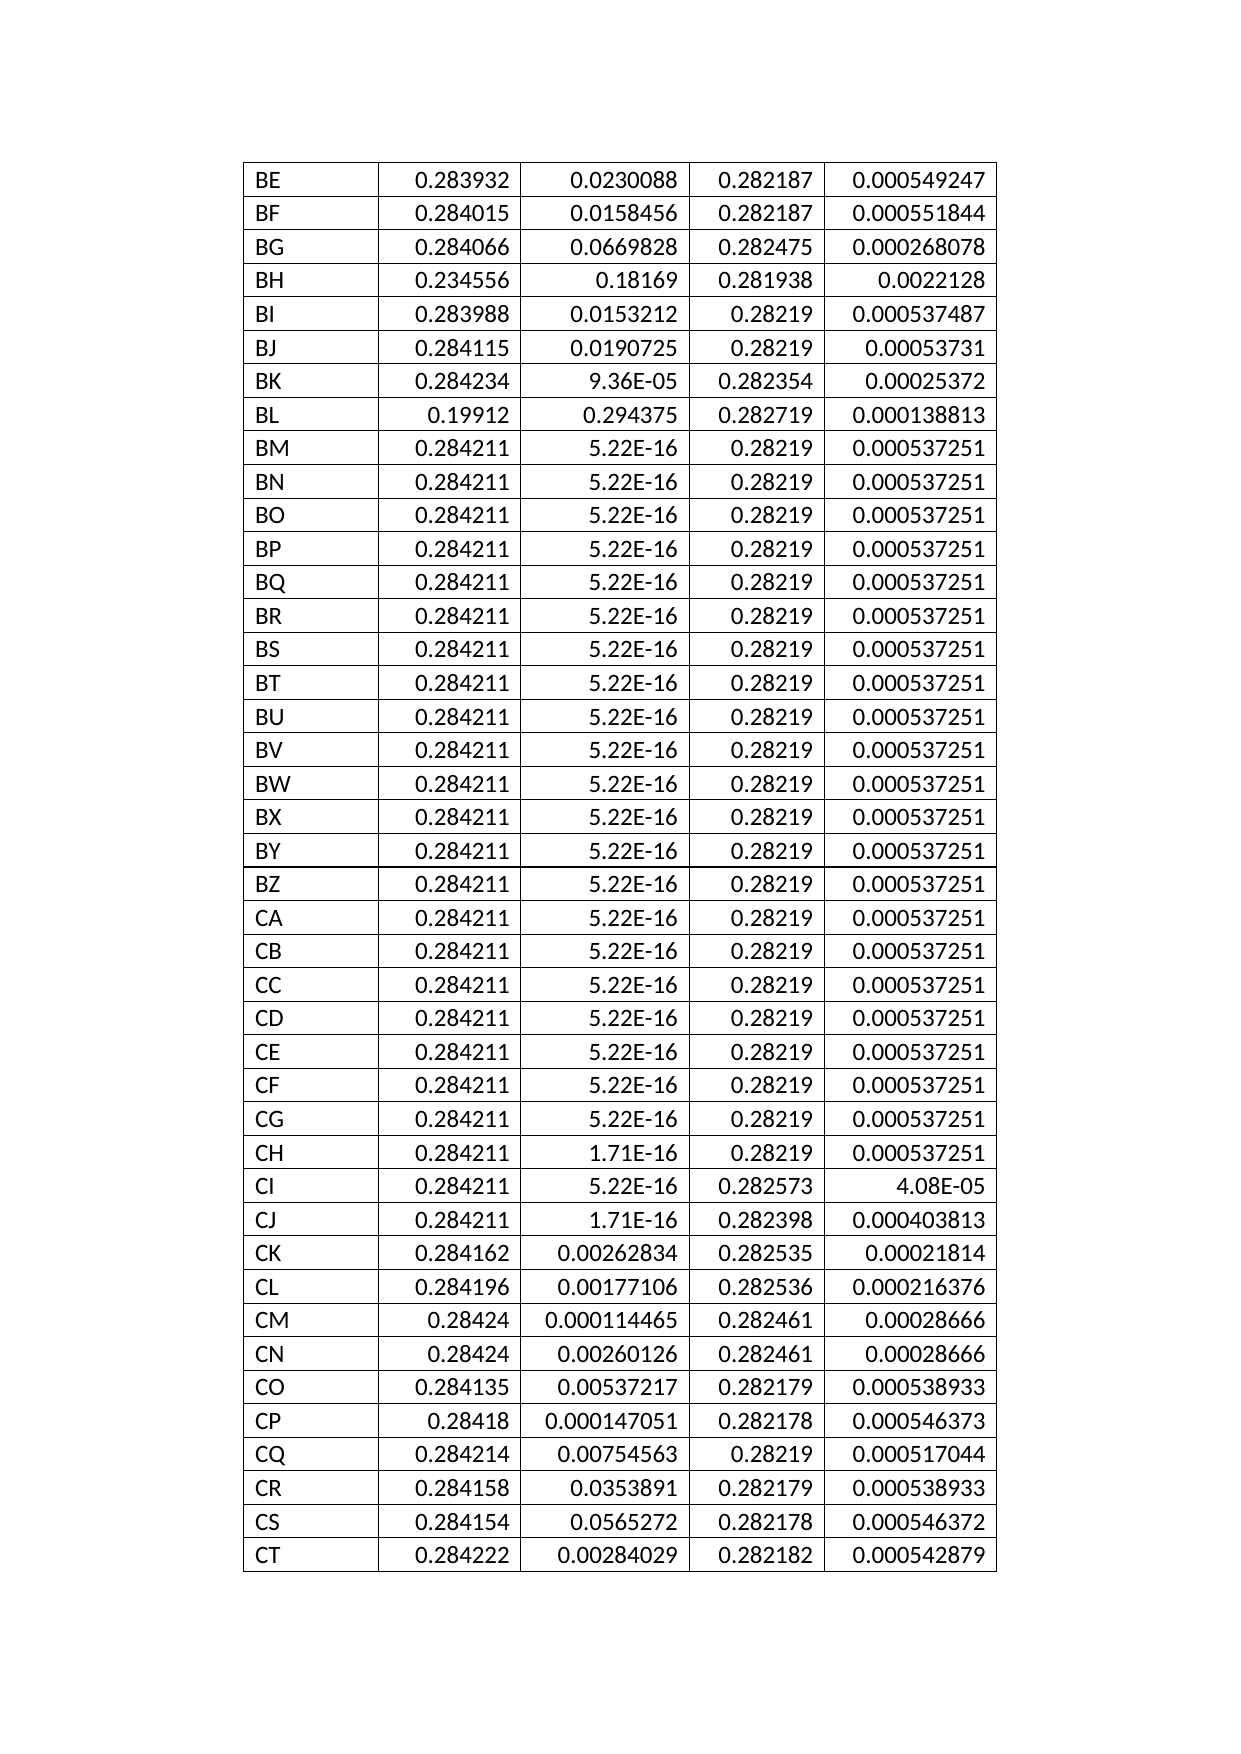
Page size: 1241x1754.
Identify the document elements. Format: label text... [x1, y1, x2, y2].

table_cell 0.000403813 [825, 1203, 996, 1235]
table_cell BH [244, 264, 378, 296]
table_cell 0.282178 [690, 1505, 824, 1537]
table_cell 5.22E-16 [521, 834, 689, 866]
table_cell 0.284211 [379, 834, 520, 866]
table_cell 0.284211 [379, 431, 520, 464]
table_cell 0.284154 [379, 1505, 520, 1537]
table_cell CJ [244, 1203, 378, 1235]
table_cell BS [244, 633, 378, 665]
table_cell 0.284211 [379, 935, 520, 967]
table_cell 0.28219 [690, 1102, 824, 1135]
table_cell 0.282475 [690, 230, 824, 263]
table_cell 0.282182 [690, 1538, 824, 1571]
table_cell 0.284234 [379, 364, 520, 397]
table_cell BJ [244, 331, 378, 363]
table_cell 0.284211 [379, 465, 520, 497]
table_cell CS [244, 1505, 378, 1537]
table_cell 0.000537251 [825, 1002, 996, 1034]
table_cell 0.0022128 [825, 264, 996, 296]
table_cell BK [244, 364, 378, 397]
table_cell 5.22E-16 [521, 431, 689, 464]
table_cell 4.08E-05 [825, 1169, 996, 1202]
table_cell 0.282178 [690, 1404, 824, 1437]
table_cell 0.284015 [379, 197, 520, 229]
table_cell 0.0669828 [521, 230, 689, 263]
table_cell 0.000537251 [825, 901, 996, 933]
table_cell 0.284135 [379, 1371, 520, 1403]
table_cell 0.000537251 [825, 1035, 996, 1068]
table_cell 0.284211 [379, 1136, 520, 1168]
table_cell 0.28219 [690, 1002, 824, 1034]
table_cell 0.000537251 [825, 700, 996, 732]
table_cell 0.28424 [379, 1337, 520, 1369]
table_cell 5.22E-16 [521, 1069, 689, 1101]
table_cell 0.000147051 [521, 1404, 689, 1437]
table_cell 0.28219 [690, 901, 824, 933]
table_cell 0.282187 [690, 163, 824, 196]
table_cell 0.284222 [379, 1538, 520, 1571]
table_cell 5.22E-16 [521, 935, 689, 967]
table_cell 0.000537251 [825, 431, 996, 464]
table_cell 5.22E-16 [521, 633, 689, 665]
table_cell 0.000538933 [825, 1471, 996, 1504]
table_cell 0.000546372 [825, 1505, 996, 1537]
table_cell 0.28219 [690, 733, 824, 766]
table_cell 0.28219 [690, 431, 824, 464]
table_cell 0.000537251 [825, 834, 996, 866]
table_cell CI [244, 1169, 378, 1202]
table_cell 0.282354 [690, 364, 824, 397]
table_cell 0.28219 [690, 331, 824, 363]
table_cell 0.284211 [379, 1069, 520, 1101]
table_cell 0.000537251 [825, 633, 996, 665]
table_cell 0.28219 [690, 499, 824, 531]
table_cell 0.284211 [379, 901, 520, 933]
table_cell CB [244, 935, 378, 967]
table_cell 0.284115 [379, 331, 520, 363]
table_cell 5.22E-16 [521, 733, 689, 766]
table_cell 0.282461 [690, 1337, 824, 1369]
table_cell 0.28219 [690, 834, 824, 866]
table_cell 0.000537251 [825, 566, 996, 598]
table_cell 5.22E-16 [521, 1035, 689, 1068]
table_cell 0.000537251 [825, 868, 996, 900]
table_cell 0.284066 [379, 230, 520, 263]
table_cell 0.284211 [379, 767, 520, 799]
table_cell 0.18169 [521, 264, 689, 296]
table_cell 0.28418 [379, 1404, 520, 1437]
table_cell BT [244, 666, 378, 699]
table_cell 0.282535 [690, 1236, 824, 1269]
table_cell 0.19912 [379, 398, 520, 430]
table_cell 5.22E-16 [521, 465, 689, 497]
table_cell 0.284211 [379, 1203, 520, 1235]
table_cell CD [244, 1002, 378, 1034]
table_cell 0.234556 [379, 264, 520, 296]
table_cell 5.22E-16 [521, 666, 689, 699]
table_cell CG [244, 1102, 378, 1135]
table_cell 0.28219 [690, 599, 824, 632]
table_cell 0.28219 [690, 532, 824, 564]
table_cell BU [244, 700, 378, 732]
table_cell 0.00021814 [825, 1236, 996, 1269]
table_cell 0.000114465 [521, 1304, 689, 1336]
table_cell 0.0190725 [521, 331, 689, 363]
table_cell CA [244, 901, 378, 933]
table_cell BM [244, 431, 378, 464]
table_cell 0.284211 [379, 733, 520, 766]
table_cell 0.28424 [379, 1304, 520, 1336]
table_cell 0.284211 [379, 1002, 520, 1034]
table_cell BW [244, 767, 378, 799]
table_cell 0.00025372 [825, 364, 996, 397]
table_cell 5.22E-16 [521, 767, 689, 799]
table_cell BE [244, 163, 378, 196]
table_cell 0.00262834 [521, 1236, 689, 1269]
table_cell 0.000537251 [825, 599, 996, 632]
table_cell 0.28219 [690, 800, 824, 833]
table_cell BP [244, 532, 378, 564]
table_cell 0.284211 [379, 599, 520, 632]
table_cell CQ [244, 1438, 378, 1470]
table_cell CM [244, 1304, 378, 1336]
table_cell 0.283932 [379, 163, 520, 196]
table_cell 0.000537251 [825, 1069, 996, 1101]
table_cell 0.28219 [690, 868, 824, 900]
table_cell 0.000216376 [825, 1270, 996, 1302]
table_cell 0.284162 [379, 1236, 520, 1269]
table_cell 0.284211 [379, 800, 520, 833]
table_cell 0.000537251 [825, 499, 996, 531]
table_cell BF [244, 197, 378, 229]
table_cell 0.000551844 [825, 197, 996, 229]
table_cell 0.000537251 [825, 767, 996, 799]
table_cell CC [244, 968, 378, 1001]
table_cell 0.00537217 [521, 1371, 689, 1403]
table_cell 0.0153212 [521, 297, 689, 330]
table_cell 0.000537251 [825, 465, 996, 497]
table_cell 0.000537251 [825, 1136, 996, 1168]
table_cell 0.00053731 [825, 331, 996, 363]
table_cell BY [244, 834, 378, 866]
table_cell 0.284211 [379, 968, 520, 1001]
table_cell 0.000517044 [825, 1438, 996, 1470]
table_cell BL [244, 398, 378, 430]
table_cell 0.28219 [690, 465, 824, 497]
table_cell 0.294375 [521, 398, 689, 430]
table_cell 0.00177106 [521, 1270, 689, 1302]
table_cell 0.0230088 [521, 163, 689, 196]
table_cell 0.284196 [379, 1270, 520, 1302]
table_cell 0.00754563 [521, 1438, 689, 1470]
table_cell 0.284211 [379, 868, 520, 900]
table_cell 0.282719 [690, 398, 824, 430]
table_cell 0.000537251 [825, 968, 996, 1001]
table_cell 1.71E-16 [521, 1136, 689, 1168]
table_cell 5.22E-16 [521, 901, 689, 933]
table_cell BQ [244, 566, 378, 598]
table_cell BN [244, 465, 378, 497]
table_cell 5.22E-16 [521, 532, 689, 564]
table_cell 1.71E-16 [521, 1203, 689, 1235]
table_cell 0.000538933 [825, 1371, 996, 1403]
table_cell 0.28219 [690, 297, 824, 330]
table_cell 0.000268078 [825, 230, 996, 263]
table_cell 5.22E-16 [521, 599, 689, 632]
table_cell 5.22E-16 [521, 1002, 689, 1034]
table_cell 0.284211 [379, 700, 520, 732]
table_cell 0.282187 [690, 197, 824, 229]
table_cell BI [244, 297, 378, 330]
table_cell BV [244, 733, 378, 766]
table_cell 0.28219 [690, 566, 824, 598]
table_cell CO [244, 1371, 378, 1403]
table_cell CE [244, 1035, 378, 1068]
table_cell 0.0158456 [521, 197, 689, 229]
table_cell 0.000537487 [825, 297, 996, 330]
table_cell 0.282573 [690, 1169, 824, 1202]
table_cell 5.22E-16 [521, 566, 689, 598]
table_cell 0.284211 [379, 1102, 520, 1135]
table_cell 0.282461 [690, 1304, 824, 1336]
table_cell 0.282179 [690, 1371, 824, 1403]
table_cell 5.22E-16 [521, 1169, 689, 1202]
table_cell 0.28219 [690, 968, 824, 1001]
table_cell 0.282536 [690, 1270, 824, 1302]
table_cell 5.22E-16 [521, 1102, 689, 1135]
table_cell 0.00260126 [521, 1337, 689, 1369]
table_cell 0.28219 [690, 1069, 824, 1101]
table_cell 0.000537251 [825, 666, 996, 699]
table_cell 0.284214 [379, 1438, 520, 1470]
table_cell 0.000138813 [825, 398, 996, 430]
table_cell 0.28219 [690, 1136, 824, 1168]
table_cell 0.284211 [379, 532, 520, 564]
table_cell CL [244, 1270, 378, 1302]
table_cell 0.284211 [379, 633, 520, 665]
table_cell 0.28219 [690, 666, 824, 699]
table_cell 0.28219 [690, 1035, 824, 1068]
table_cell BG [244, 230, 378, 263]
table_cell CF [244, 1069, 378, 1101]
table_cell 0.0565272 [521, 1505, 689, 1537]
table_cell BR [244, 599, 378, 632]
table_cell 0.00028666 [825, 1304, 996, 1336]
table_cell 0.28219 [690, 700, 824, 732]
table_cell CH [244, 1136, 378, 1168]
table_cell 0.28219 [690, 767, 824, 799]
table_cell 0.000537251 [825, 800, 996, 833]
table_cell 0.0353891 [521, 1471, 689, 1504]
table_cell 0.000546373 [825, 1404, 996, 1437]
table_cell CT [244, 1538, 378, 1571]
table_cell 0.00028666 [825, 1337, 996, 1369]
table_cell 0.281938 [690, 264, 824, 296]
table_cell 0.282398 [690, 1203, 824, 1235]
table_cell 0.283988 [379, 297, 520, 330]
table_cell 0.000542879 [825, 1538, 996, 1571]
table_cell 0.000537251 [825, 733, 996, 766]
table_cell BZ [244, 868, 378, 900]
table_cell 5.22E-16 [521, 700, 689, 732]
table_cell 5.22E-16 [521, 499, 689, 531]
table_cell 0.284211 [379, 1169, 520, 1202]
table_cell 5.22E-16 [521, 800, 689, 833]
table_cell 0.284211 [379, 1035, 520, 1068]
table_cell 9.36E-05 [521, 364, 689, 397]
table_cell CK [244, 1236, 378, 1269]
table_cell BO [244, 499, 378, 531]
table_cell BX [244, 800, 378, 833]
table_cell 0.000537251 [825, 1102, 996, 1135]
table_cell 5.22E-16 [521, 868, 689, 900]
table_cell 0.00284029 [521, 1538, 689, 1571]
table_cell 0.000537251 [825, 532, 996, 564]
table_cell 0.284211 [379, 566, 520, 598]
table_cell 0.28219 [690, 633, 824, 665]
table_cell CP [244, 1404, 378, 1437]
table_cell 0.28219 [690, 935, 824, 967]
table_cell 0.282179 [690, 1471, 824, 1504]
table_cell 0.284211 [379, 499, 520, 531]
table_cell CN [244, 1337, 378, 1369]
table_cell 0.28219 [690, 1438, 824, 1470]
table_cell 0.284211 [379, 666, 520, 699]
table_cell 0.000549247 [825, 163, 996, 196]
table_cell CR [244, 1471, 378, 1504]
table_cell 0.284158 [379, 1471, 520, 1504]
table_cell 0.000537251 [825, 935, 996, 967]
table_cell 5.22E-16 [521, 968, 689, 1001]
